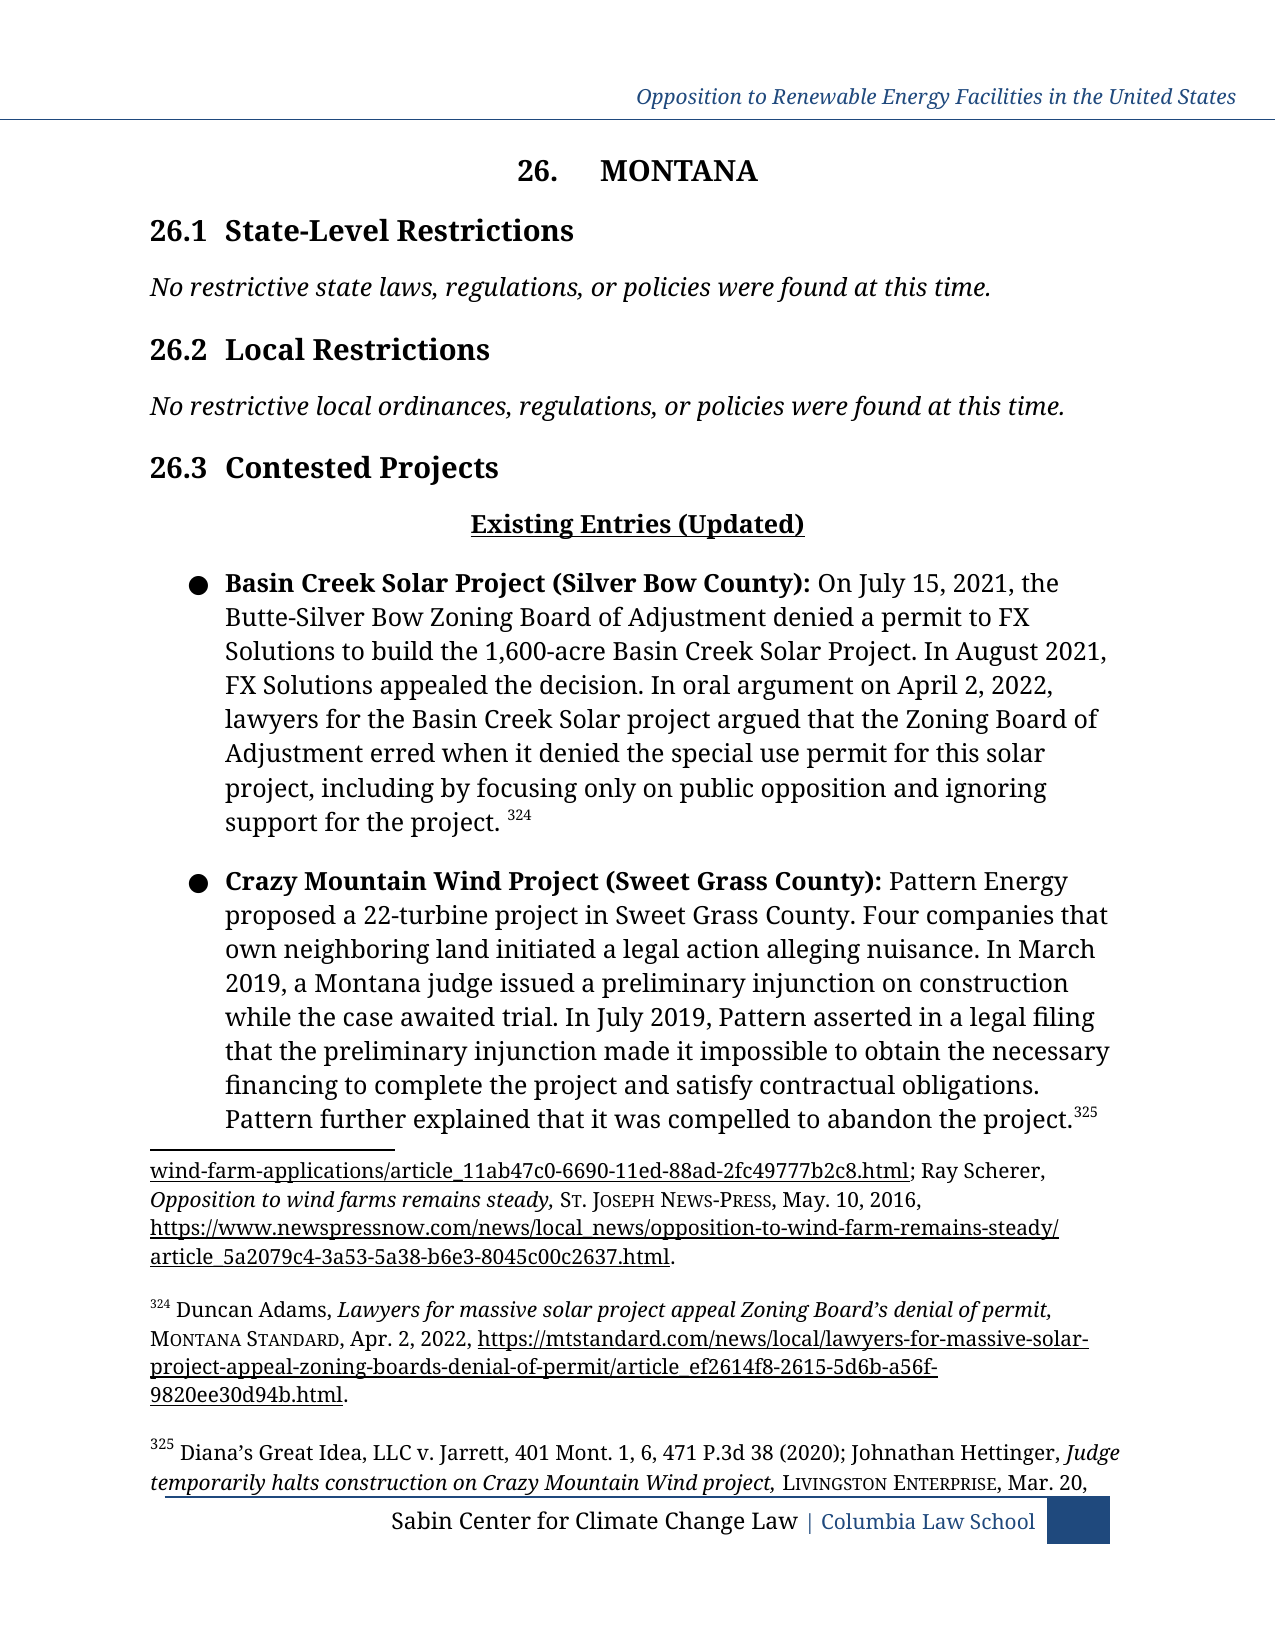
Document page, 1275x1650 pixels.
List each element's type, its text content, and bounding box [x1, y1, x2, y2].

list Crazy Mountain Wind Project (Sweet Grass County): Pattern Energy proposed a 22-turbine project in Sweet Grass County. Four companies that own neighboring land initiated a legal action alleging nuisance. In March 2019, a Montana judge issued a preliminary injunction on construction while the case awaited trial. In July 2019, Pattern asserted in a legal filing that the preliminary injunction made it impossible to obtain the necessary financing to complete the project and satisfy contractual obligations. Pattern further explained that it was compelled to abandon the project. [187, 863, 1125, 1136]
subtitle Contested Projects [150, 447, 1125, 487]
subtitle Local Restrictions [150, 329, 1125, 368]
subtitle Montana [150, 151, 1125, 190]
list Basin Creek Solar Project (Silver Bow County): On July 15, 2021, the Butte-Silver Bow Zoning Board of Adjustment denied a permit to FX Solutions to build the 1,600-acre Basin Creek Solar Project. In August 2021, FX Solutions appealed the decision. In oral argument on April 2, 2022, lawyers for the Basin Creek Solar project argued that the Zoning Board of Adjustment erred when it denied the special use permit for this solar project, including by focusing only on public opposition and ignoring support for the project. [187, 566, 1125, 838]
subtitle State-Level Restrictions [150, 210, 1125, 250]
text No restrictive local ordinances, regulations, or policies were found at this time. [150, 388, 1125, 422]
text No restrictive state laws, regulations, or policies were found at this time. [150, 270, 1125, 304]
subtitle Existing Entries (Updated) [150, 507, 1125, 541]
